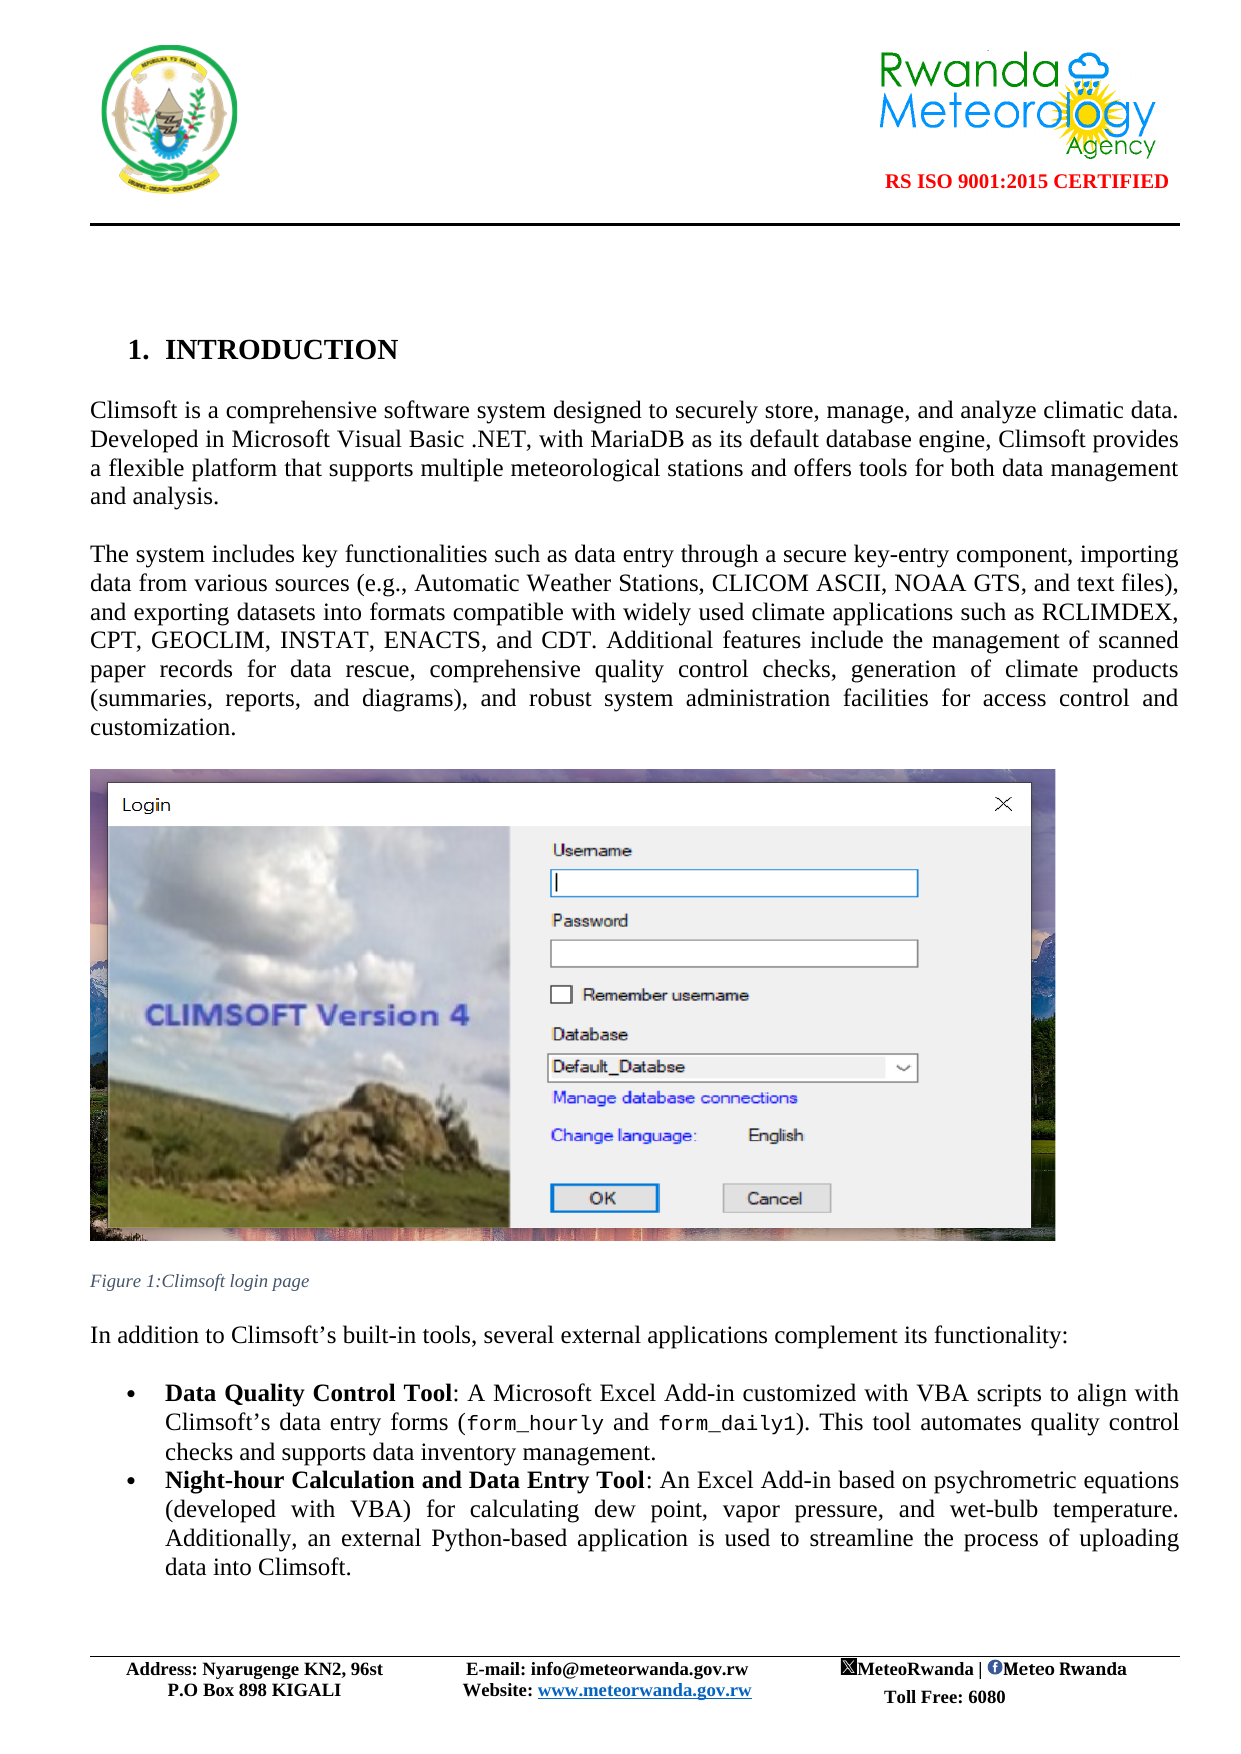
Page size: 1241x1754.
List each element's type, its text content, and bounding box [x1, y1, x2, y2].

picture [865, 45, 1169, 165]
text Figure 1:Climsoft login page [90, 1270, 1180, 1291]
subtitle INTRODUCTION [127, 332, 1180, 366]
text Climsoft is a comprehensive software system designed to securely store, manage, and analyze climatic data. Developed in Microsoft Visual Basic .NET, with MariaDB as its default database engine, Climsoft provides a flexible platform that supports multiple meteorological stations and offers tools for both data management and analysis. [90, 395, 1180, 510]
text The system includes key functionalities such as data entry through a secure key-entry component, importing data from various sources (e.g., Automatic Weather Stations, CLICOM ASCII, NOAA GTS, and text files), and exporting datasets into formats compatible with widely used climate applications such as RCLIMDEX, CPT, GEOCLIM, INSTAT, ENACTS, and CDT. Additional features include the management of scanned paper records for data rescue, comprehensive quality control checks, generation of climate products (summaries, reports, and diagrams), and robust system administration facilities for access control and customization. [90, 539, 1180, 741]
list Data Quality Control Tool: A Microsoft Excel Add-in customized with VBA scripts to align with Climsoft’s data entry forms (form_hourly and form_daily1). This tool automates quality control checks and supports data inventory management. [127, 1378, 1180, 1466]
picture [101, 45, 238, 194]
picture [987, 1659, 1003, 1675]
text In addition to Climsoft’s built-in tools, several external applications complement its functionality: [90, 1321, 1180, 1349]
list Night-hour Calculation and Data Entry Tool: An Excel Add-in based on psychrometric equations (developed with VBA) for calculating dew point, vapor pressure, and wet-bulb temperature. Additionally, an external Python-based application is used to streamline the process of uploading data into Climsoft. [127, 1466, 1180, 1581]
picture [840, 1658, 857, 1675]
picture [90, 769, 1056, 1241]
